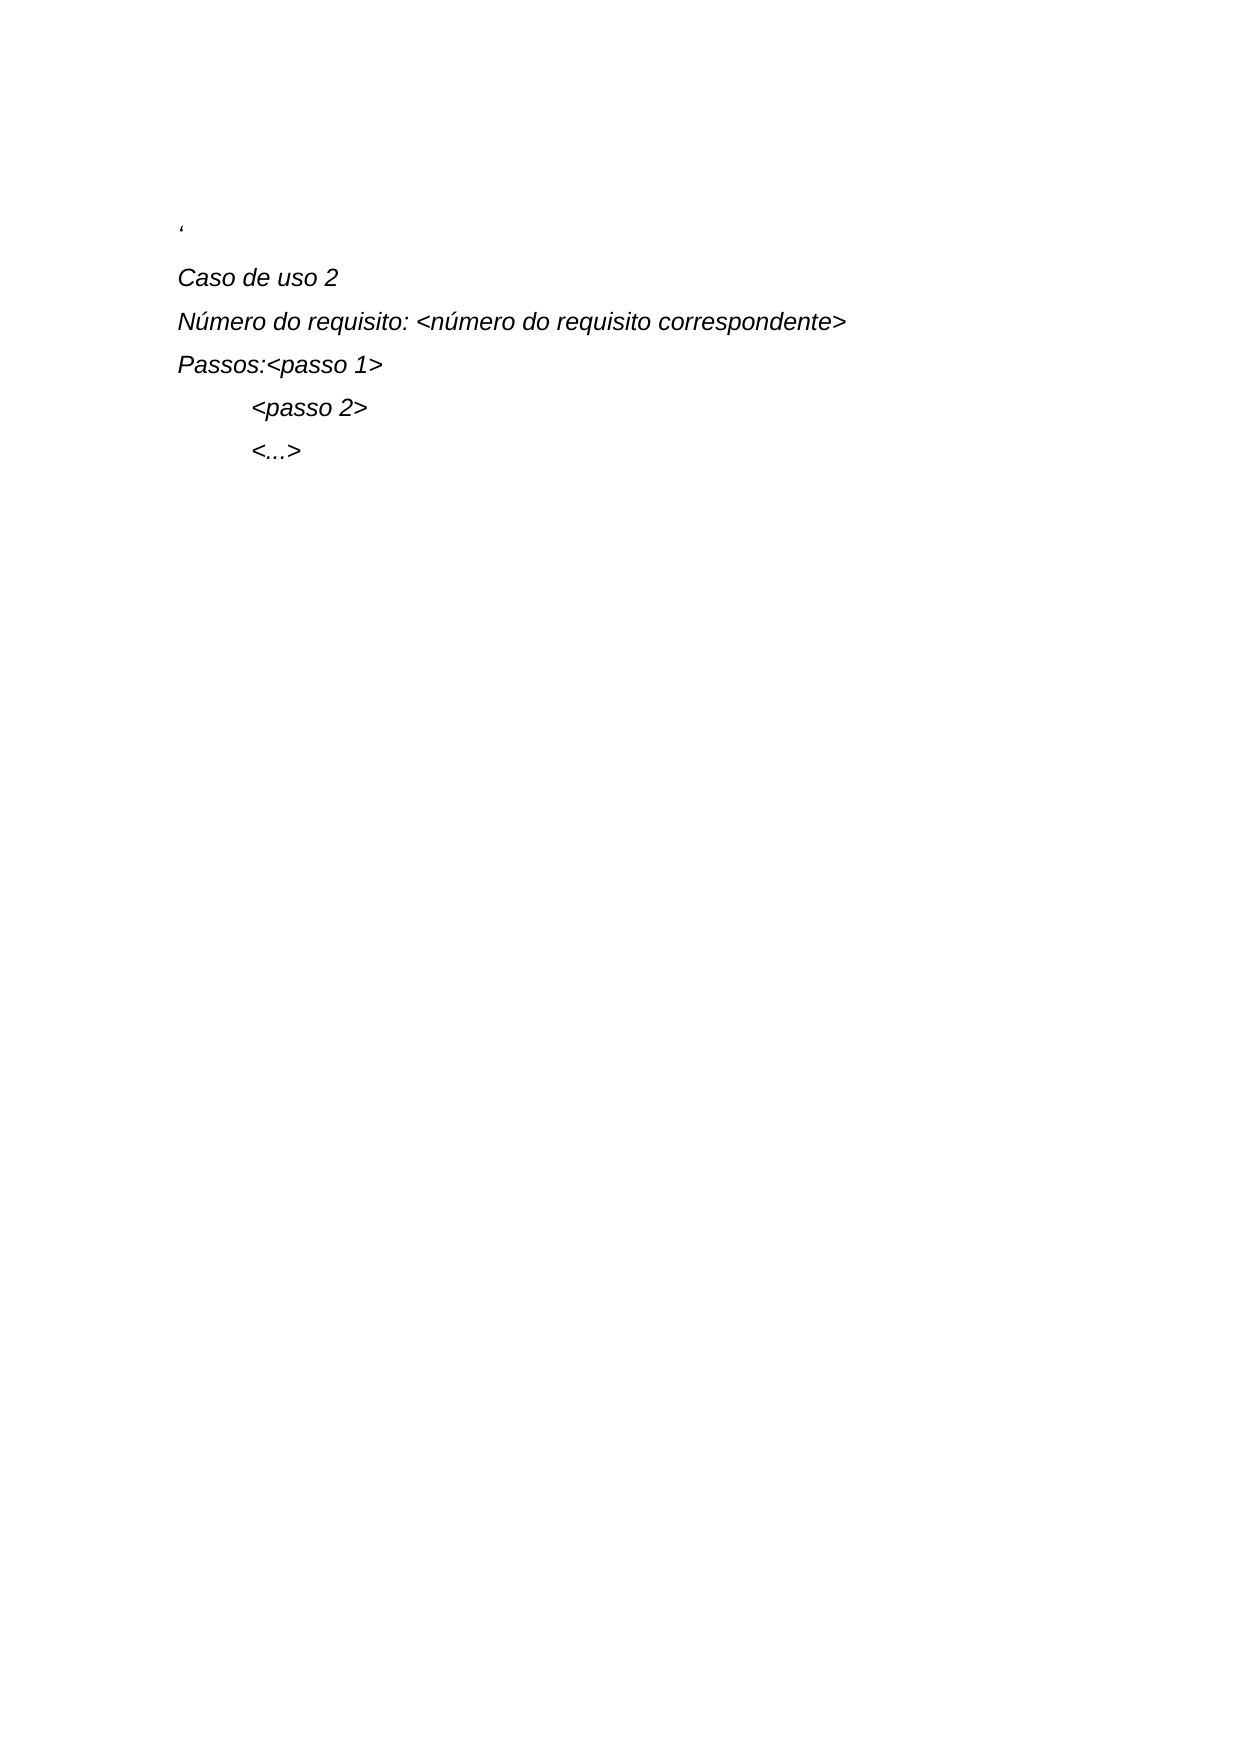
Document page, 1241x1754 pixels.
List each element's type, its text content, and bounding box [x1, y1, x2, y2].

text Passos:<passo 1> [177, 350, 1122, 378]
text <passo 2> [177, 393, 1122, 422]
text <...> [177, 436, 1122, 465]
text Número do requisito: <número do requisito correspondente> [177, 307, 1122, 335]
text Caso de uso 2 [177, 263, 1122, 292]
text ‘ [177, 220, 1122, 249]
